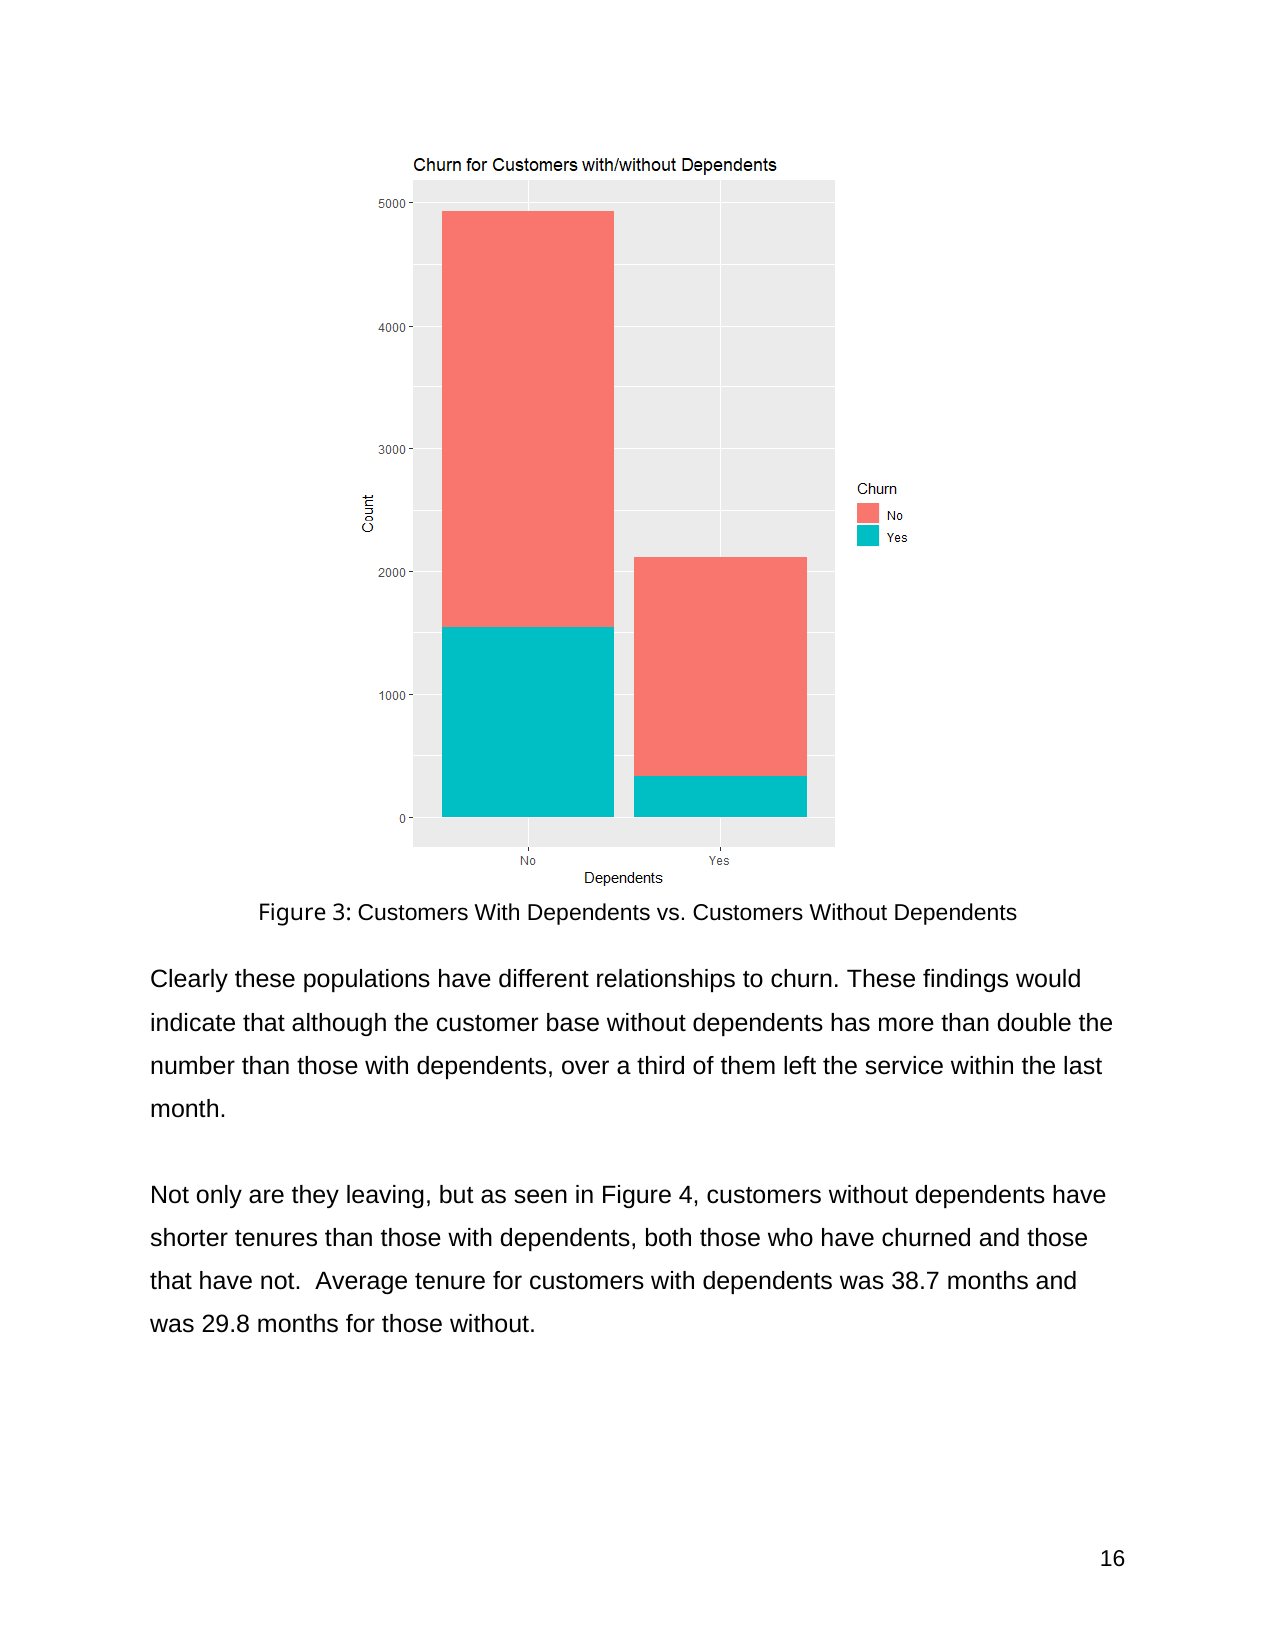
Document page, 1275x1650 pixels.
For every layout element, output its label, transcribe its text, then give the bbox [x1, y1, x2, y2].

picture [353, 150, 922, 892]
text Figure 3: Customers With Dependents vs. Customers Without Dependents [150, 896, 1125, 927]
text Not only are they leaving, but as seen in Figure 4, customers without dependents have shorter tenures than those with dependents, both those who have churned and those that have not. Average tenure for customers with dependents was 38.7 months and was 29.8 months for those without. [150, 1180, 1125, 1338]
text Clearly these populations have different relationships to churn. These findings would indicate that although the customer base without dependents has more than double the number than those with dependents, over a third of them left the service within the last month. [150, 964, 1125, 1123]
